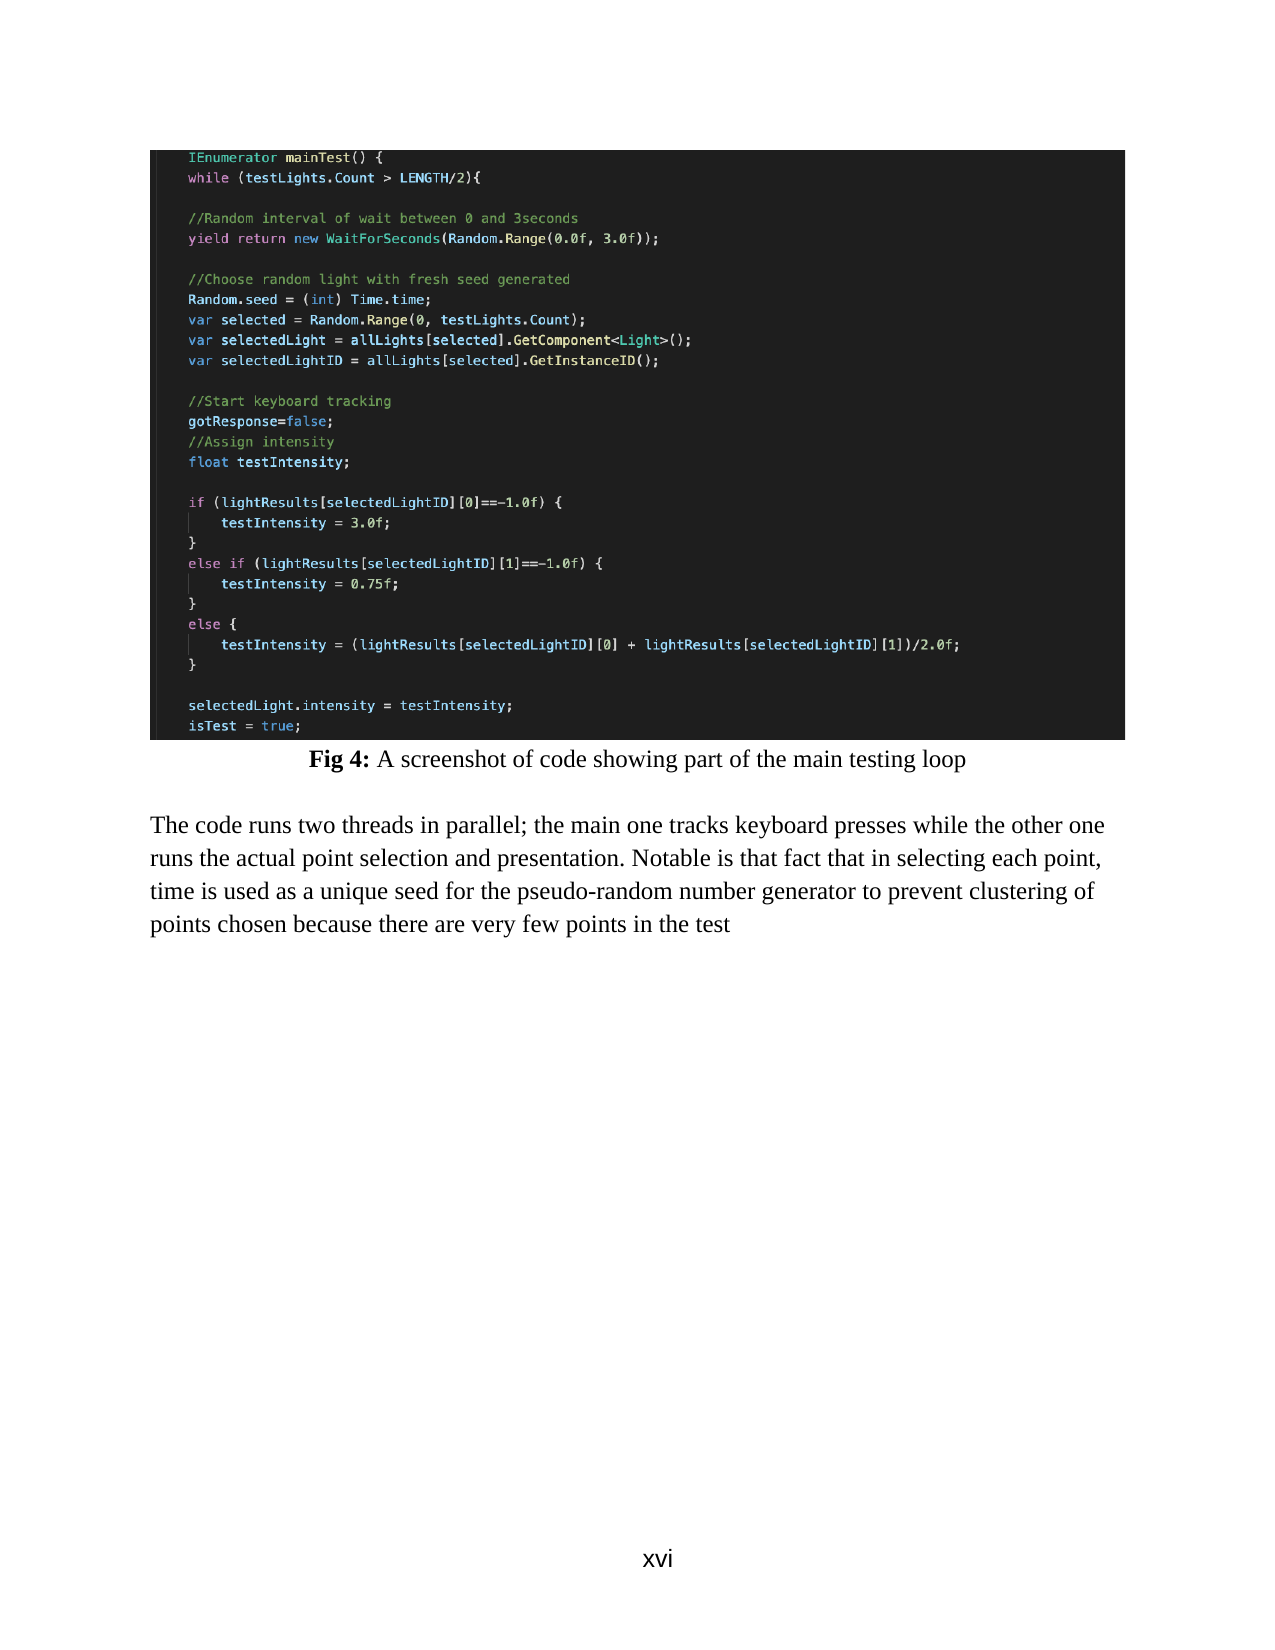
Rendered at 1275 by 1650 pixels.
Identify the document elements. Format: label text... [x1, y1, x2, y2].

text Fig 4: A screenshot of code showing part of the main testing loop [150, 744, 1125, 772]
text The code runs two threads in parallel; the main one tracks keyboard presses while the other one runs the actual point selection and presentation. Notable is that fact that in selecting each point, time is used as a unique seed for the pseudo-random number generator to prevent clustering of points chosen because there are very few points in the test Fig 5: Screenshot of code showing test logic [150, 810, 1125, 938]
picture [150, 150, 1125, 740]
